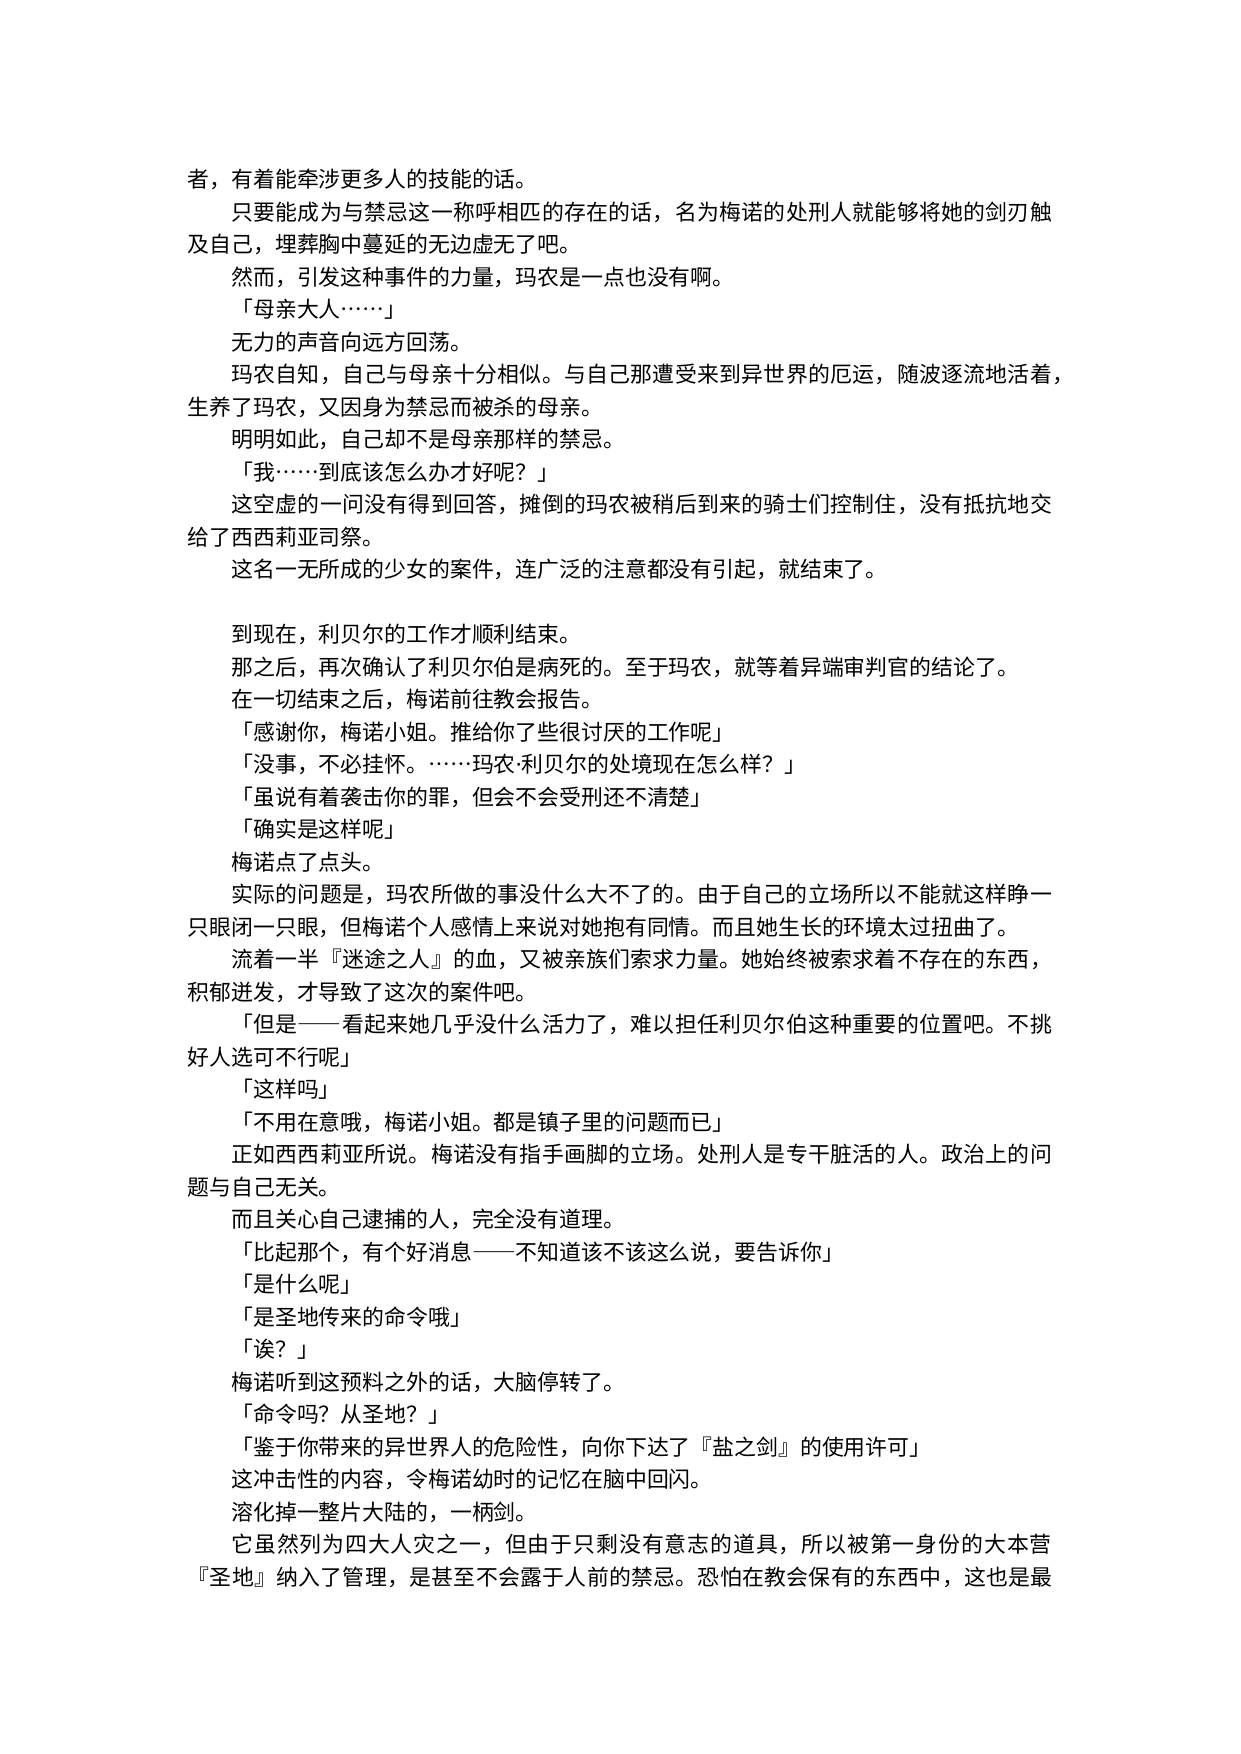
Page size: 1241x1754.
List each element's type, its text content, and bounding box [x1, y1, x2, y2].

text 这名一无所成的少女的案件，连广泛的注意都没有引起，就结束了。 [187, 552, 1053, 584]
text 而且关心自己逮捕的人，完全没有道理。 [187, 1202, 1053, 1234]
text 「比起那个，有个好消息——不知道该不该这么说，要告诉你」 [187, 1234, 1053, 1267]
text 「但是——看起来她几乎没什么活力了，难以担任利贝尔伯这种重要的位置吧。不挑好人选可不行呢」 [187, 1007, 1053, 1072]
text 「我……到底该怎么办才好呢？」 [187, 454, 1053, 487]
text 正如西西莉亚所说。梅诺没有指手画脚的立场。处刑人是专干脏活的人。政治上的问题与自己无关。 [187, 1137, 1053, 1202]
text 「不用在意哦，梅诺小姐。都是镇子里的问题而已」 [187, 1104, 1053, 1137]
text 到现在，利贝尔的工作才顺利结束。 [187, 617, 1053, 649]
text 然而，引发这种事件的力量，玛农是一点也没有啊。 [187, 259, 1053, 292]
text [187, 162, 1053, 194]
text 这冲击性的内容，令梅诺幼时的记忆在脑中回闪。 [187, 1462, 1053, 1494]
text 「诶？」 [187, 1332, 1053, 1364]
text 这空虚的一问没有得到回答，摊倒的玛农被稍后到来的骑士们控制住，没有抵抗地交给了西西莉亚司祭。 [187, 487, 1053, 552]
text 梅诺听到这预料之外的话，大脑停转了。 [187, 1364, 1053, 1397]
text 「这样吗」 [187, 1072, 1053, 1104]
text 「确实是这样呢」 [187, 812, 1053, 844]
text 「是圣地传来的命令哦」 [187, 1299, 1053, 1332]
text 「鉴于你带来的异世界人的危险性，向你下达了『盐之剑』的使用许可」 [187, 1429, 1053, 1462]
text 只要能成为与禁忌这一称呼相匹的存在的话，名为梅诺的处刑人就能够将她的剑刃触及自己，埋葬胸中蔓延的无边虚无了吧。 [187, 194, 1053, 259]
text 无力的声音向远方回荡。 [187, 324, 1053, 357]
text 「感谢你，梅诺小姐。推给你了些很讨厌的工作呢」 [187, 714, 1053, 747]
text 明明如此，自己却不是母亲那样的禁忌。 [187, 422, 1053, 454]
text 梅诺点了点头。 [187, 844, 1053, 877]
text 「虽说有着袭击你的罪，但会不会受刑还不清楚」 [187, 779, 1053, 812]
text 「母亲大人……」 [187, 292, 1053, 324]
text 溶化掉一整片大陆的，一柄剑。 [187, 1494, 1053, 1527]
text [187, 1527, 1053, 1592]
text 「没事，不必挂怀。……玛农·利贝尔的处境现在怎么样？」 [187, 747, 1053, 779]
text 「命令吗？从圣地？」 [187, 1397, 1053, 1429]
text 在一切结束之后，梅诺前往教会报告。 [187, 682, 1053, 714]
text 那之后，再次确认了利贝尔伯是病死的。至于玛农，就等着异端审判官的结论了。 [187, 649, 1053, 682]
text 流着一半『迷途之人』的血，又被亲族们索求力量。她始终被索求着不存在的东西，积郁迸发，才导致了这次的案件吧。 [187, 942, 1053, 1007]
text 「是什么呢」 [187, 1267, 1053, 1299]
text 实际的问题是，玛农所做的事没什么大不了的。由于自己的立场所以不能就这样睁一只眼闭一只眼，但梅诺个人感情上来说对她抱有同情。而且她生长的环境太过扭曲了。 [187, 877, 1053, 942]
text 玛农自知，自己与母亲十分相似。与自己那遭受来到异世界的厄运，随波逐流地活着，生养了玛农，又因身为禁忌而被杀的母亲。 [187, 357, 1053, 422]
